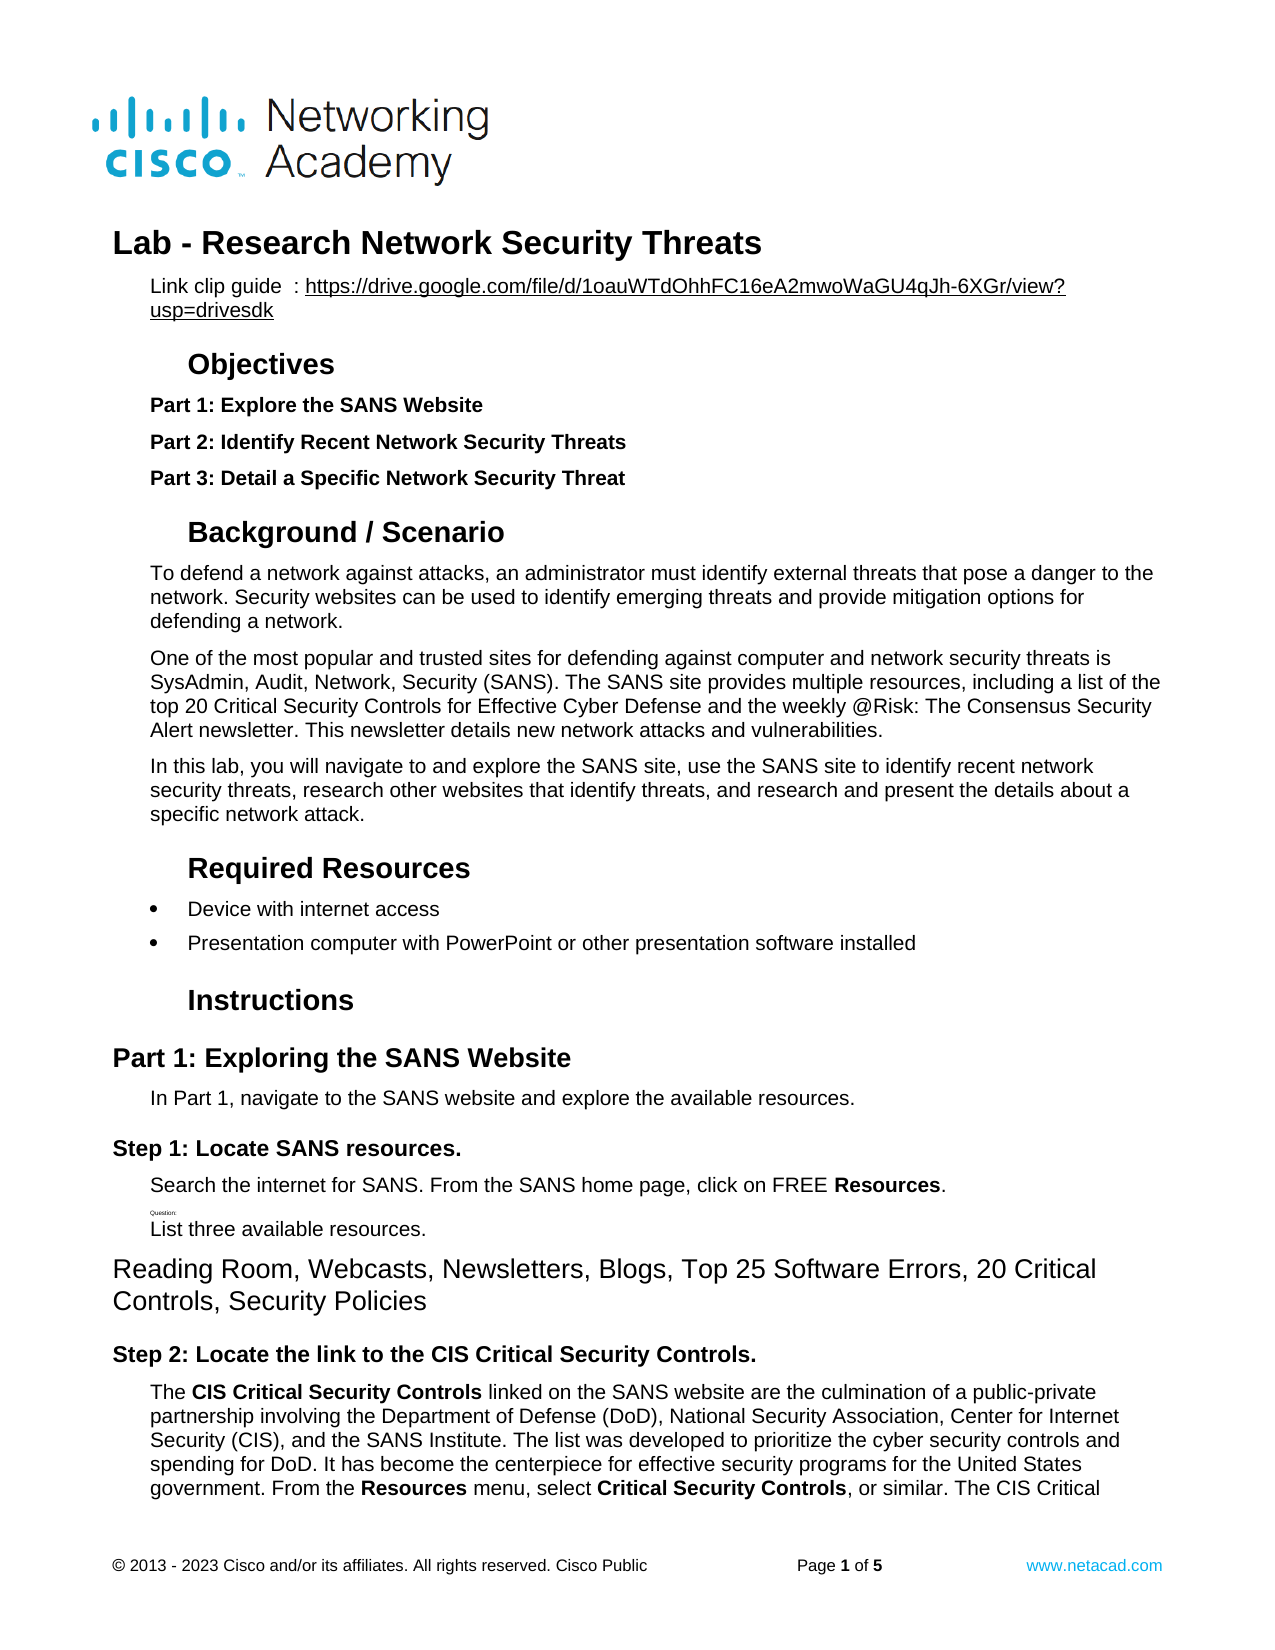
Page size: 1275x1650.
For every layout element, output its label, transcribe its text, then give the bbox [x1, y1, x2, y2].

text Device with internet access [150, 897, 1162, 921]
text Link clip guide : https://drive.google.com/file/d/1oauWTdOhhFC16eA2mwoWaGU4qJh-6XGr/view?usp=drivesdk [150, 274, 1162, 322]
text Part 3: Detail a Specific Network Security Threat [150, 466, 1162, 490]
text One of the most popular and trusted sites for defending against computer and network security threats is SysAdmin, Audit, Network, Security (SANS). The SANS site provides multiple resources, including a list of the top 20 Critical Security Controls for Effective Cyber Defense and the weekly @Risk: The Consensus Security Alert newsletter. This newsletter details new network attacks and vulnerabilities. [150, 646, 1162, 741]
text List three available resources. [150, 1217, 1162, 1241]
subtitle Required Resources [112, 851, 1162, 884]
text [150, 1380, 1162, 1499]
text Part 2: Identify Recent Network Security Threats [150, 430, 1162, 454]
text Part 1: Explore the SANS Website [150, 393, 1162, 417]
picture [82, 81, 507, 214]
text Presentation computer with PowerPoint or other presentation software installed [150, 931, 1162, 955]
subtitle Locate SANS resources. [112, 1134, 1162, 1161]
text To defend a network against attacks, an administrator must identify external threats that pose a danger to the network. Security websites can be used to identify emerging threats and provide mitigation options for defending a network. [150, 561, 1162, 633]
subtitle Objectives [112, 347, 1162, 381]
text Search the internet for SANS. From the SANS home page, click on FREE Resources. [150, 1173, 1162, 1197]
subtitle Instructions [112, 983, 1162, 1017]
text In this lab, you will navigate to and explore the SANS site, use the SANS site to identify recent network security threats, research other websites that identify threats, and research and present the details about a specific network attack. [150, 754, 1162, 826]
text Reading Room, Webcasts, Newsletters, Blogs, Top 25 Software Errors, 20 Critical Controls, Security Policies [112, 1253, 1162, 1316]
text In Part 1, navigate to the SANS website and explore the available resources. [150, 1086, 1162, 1109]
subtitle Exploring the SANS Website [112, 1042, 1162, 1073]
subtitle Background / Scenario [112, 515, 1162, 549]
subtitle Locate the link to the CIS Critical Security Controls. [112, 1341, 1162, 1367]
